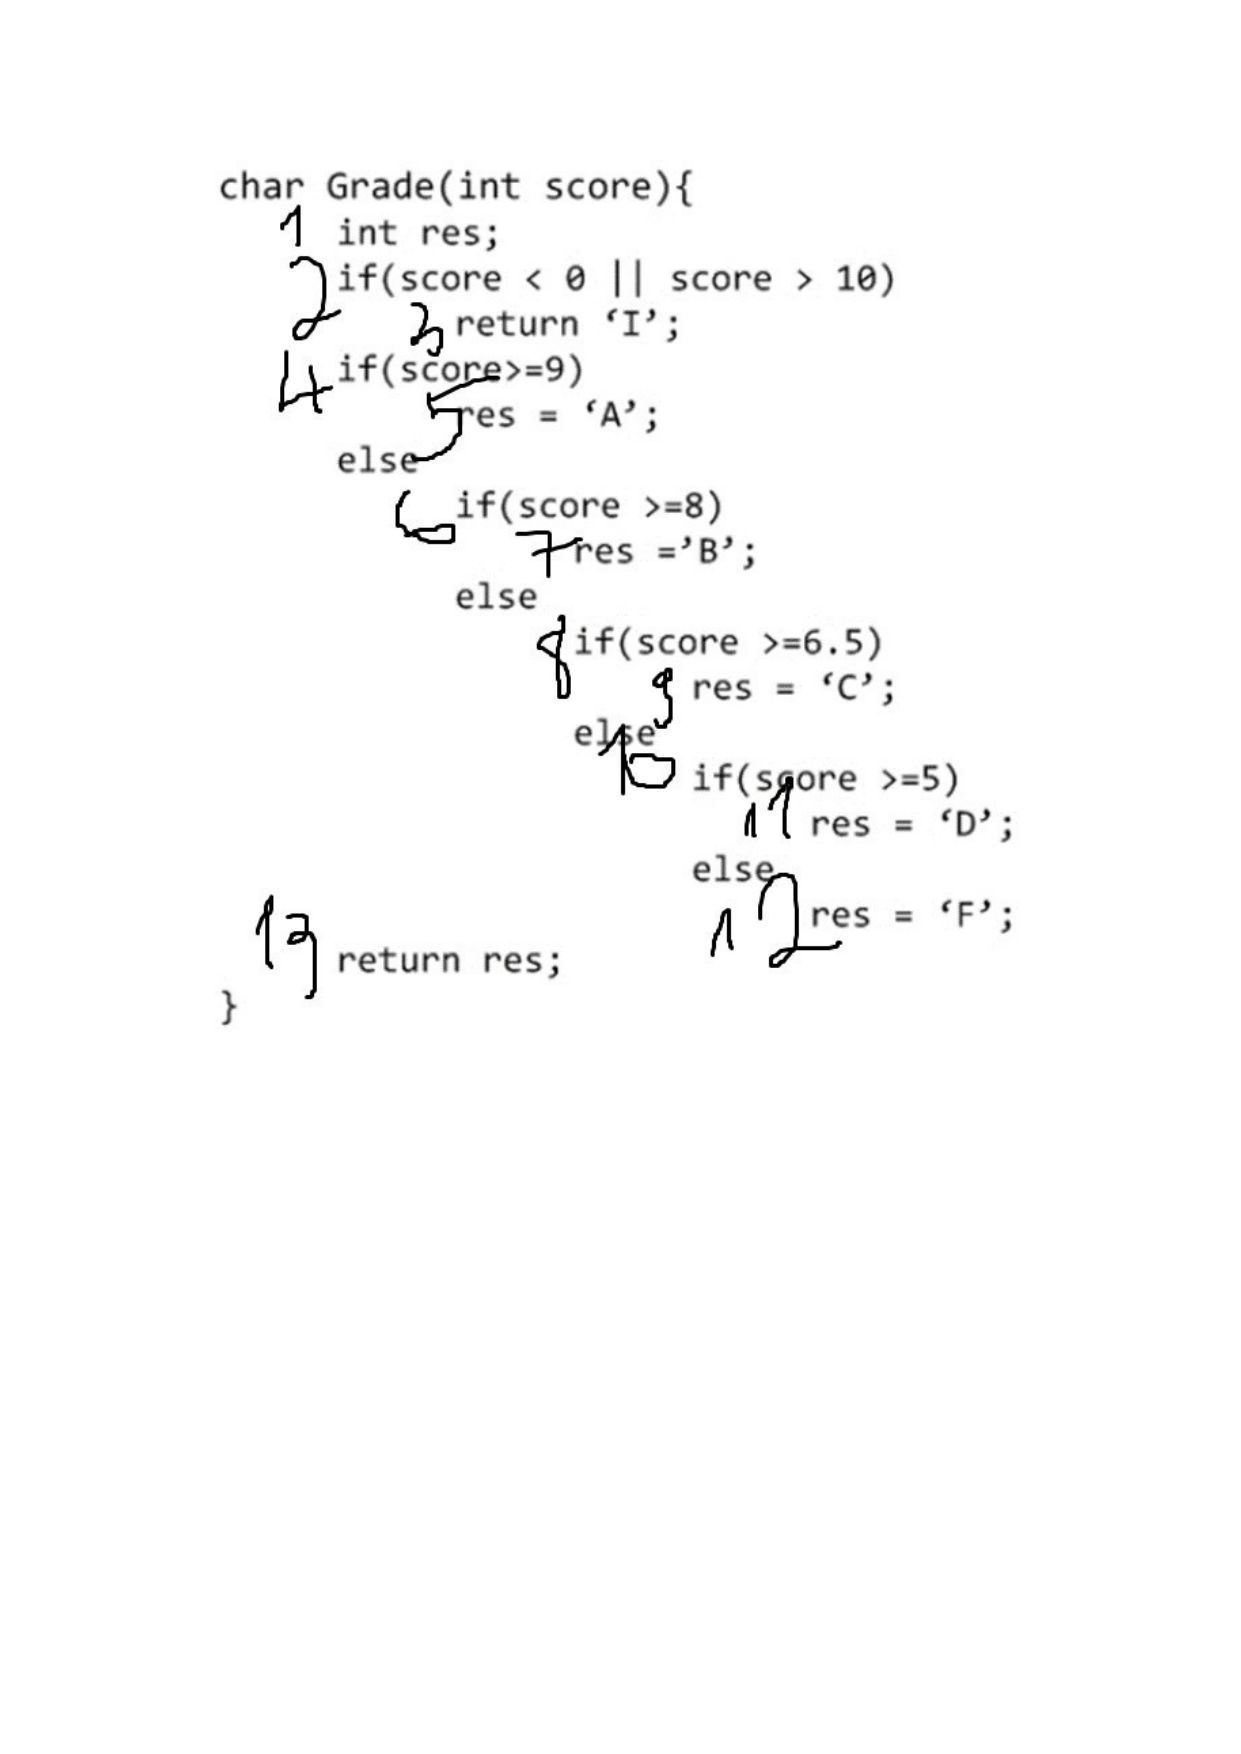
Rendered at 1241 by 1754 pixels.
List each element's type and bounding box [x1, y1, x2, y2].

picture [150, 150, 1091, 1040]
